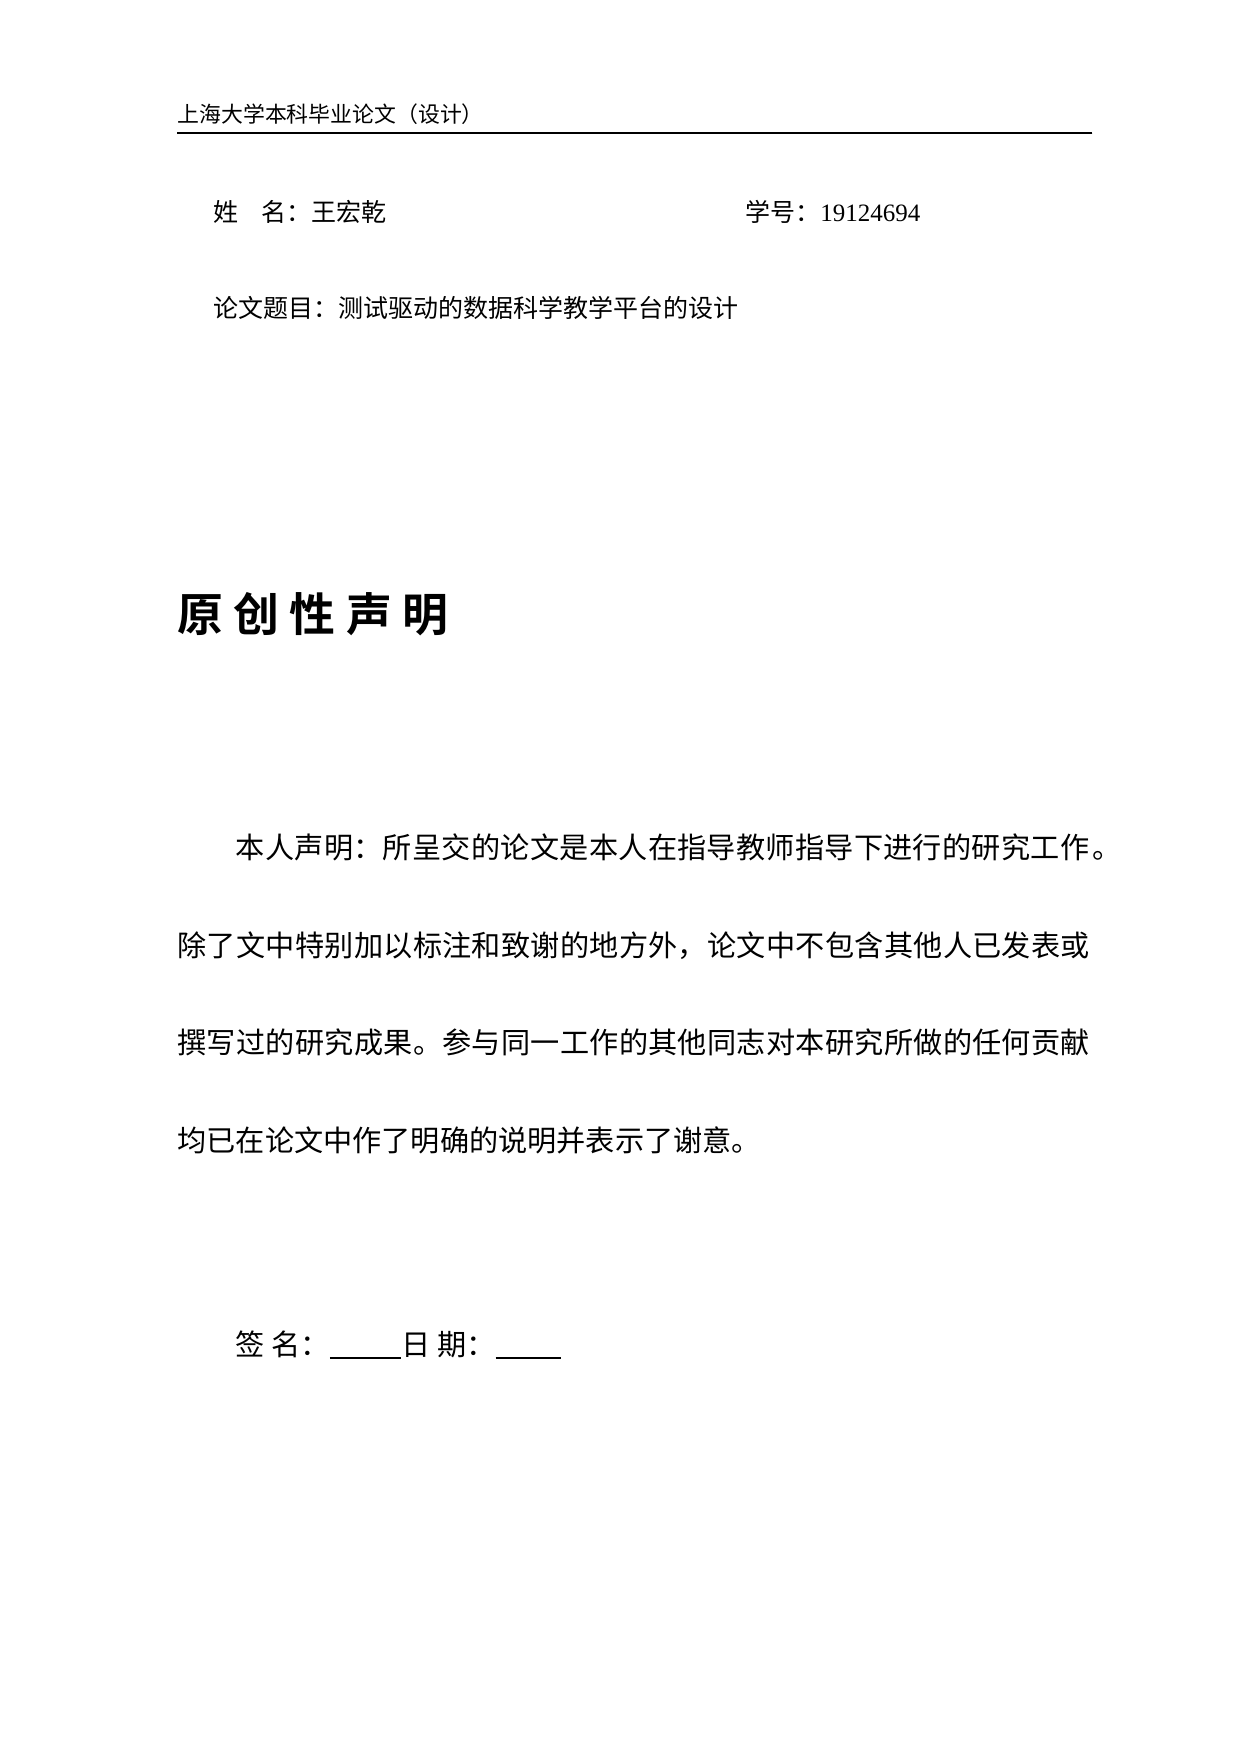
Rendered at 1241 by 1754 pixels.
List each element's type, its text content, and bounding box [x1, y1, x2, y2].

text 原 创 性 声 明 [177, 563, 1092, 660]
text 签 名： 日 期： [177, 1310, 1092, 1375]
table_cell 论文题目：测试驱动的数据科学教学平台的设计 [203, 258, 1067, 353]
table_header 姓 名：王宏乾 [203, 162, 734, 257]
text 本人声明：所呈交的论文是本人在指导教师指导下进行的研究工作。除了文中特别加以标注和致谢的地方外，论文中不包含其他人已发表或撰写过的研究成果。参与同一工作的其他同志对本研究所做的任何贡献均已在论文中作了明确的说明并表示了谢意。 [177, 814, 1092, 1171]
table_header 学号：19124694 [734, 162, 1067, 257]
